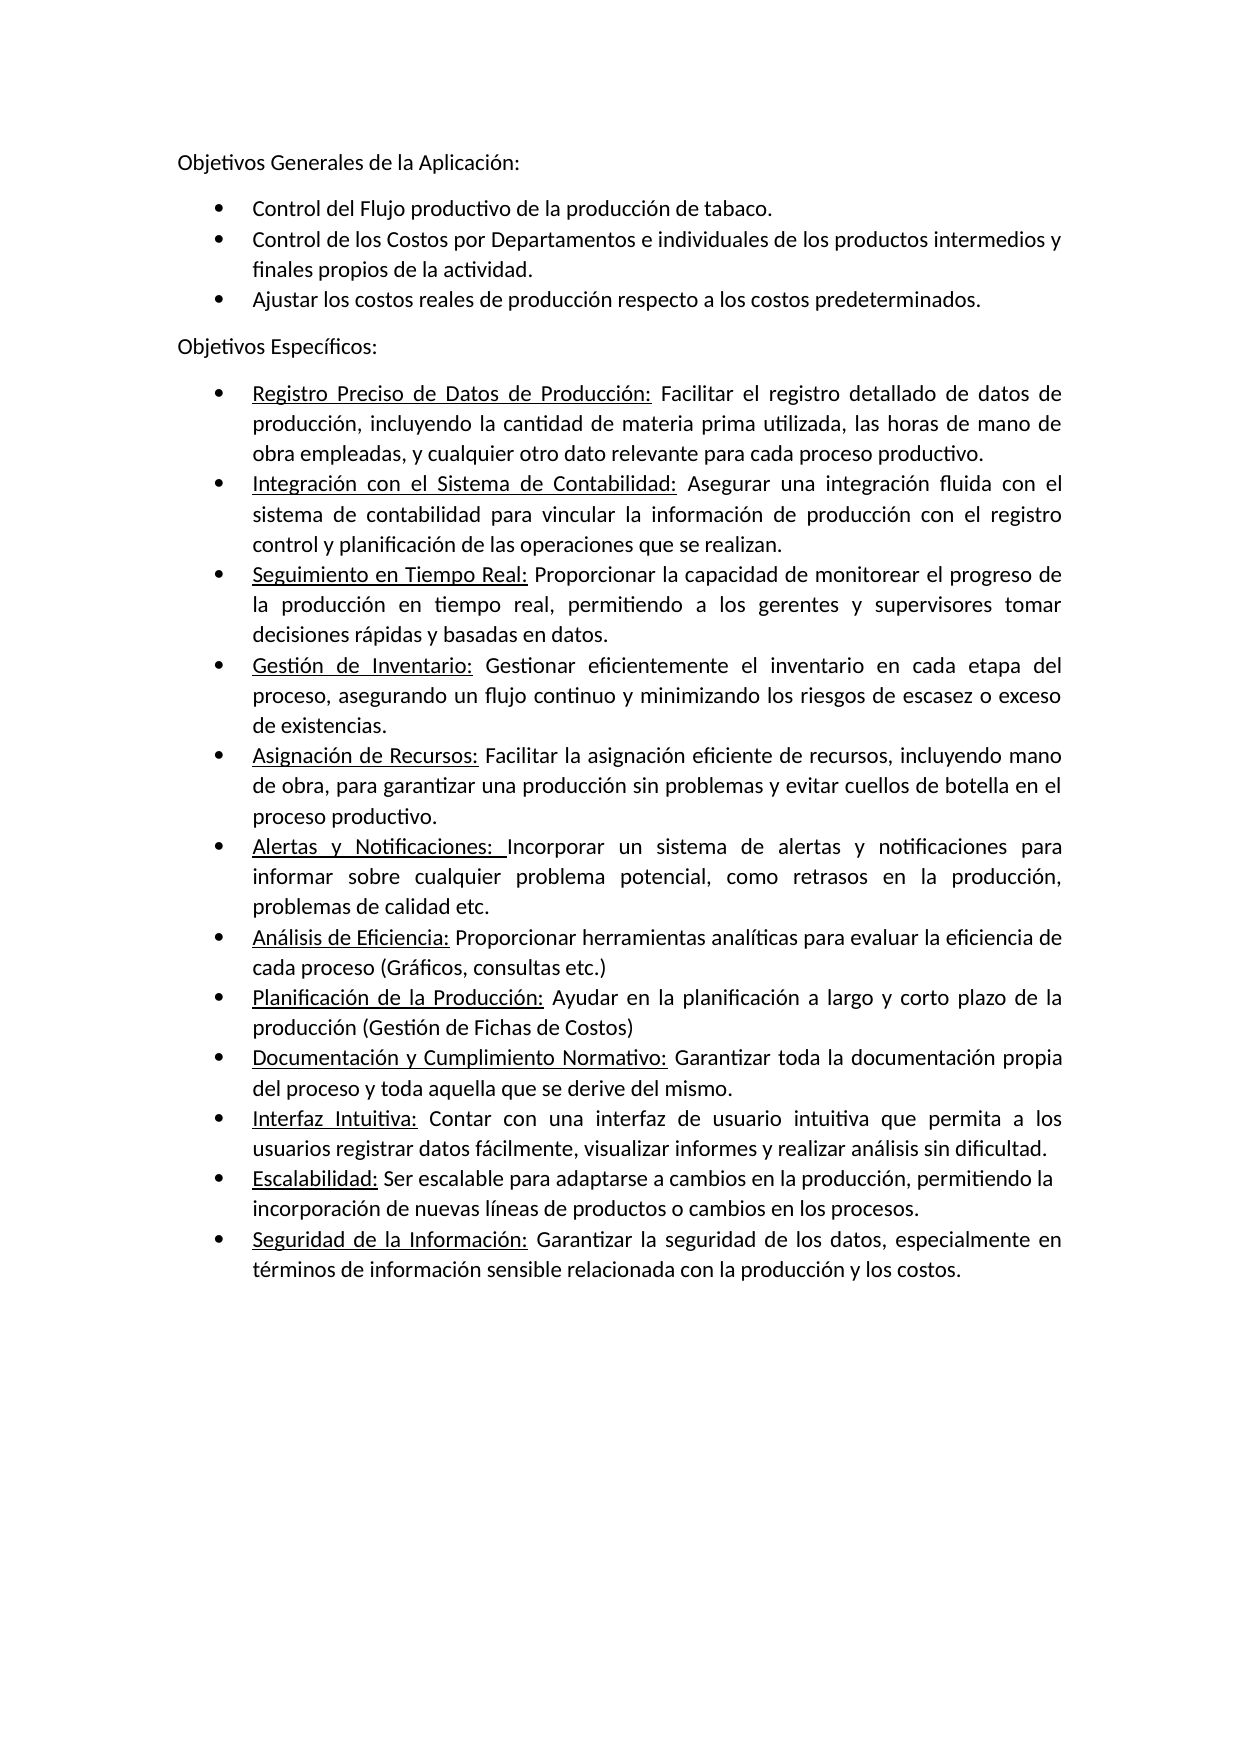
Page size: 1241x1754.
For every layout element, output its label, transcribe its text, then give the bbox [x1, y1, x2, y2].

text Objetivos Generales de la Aplicación: [177, 148, 1063, 176]
list Gestión de Inventario: Gestionar eficientemente el inventario en cada etapa del proceso, asegurando un flujo continuo y minimizando los riesgos de escasez o exceso de existencias. [215, 651, 1063, 739]
list Análisis de Eficiencia: Proporcionar herramientas analíticas para evaluar la eficiencia de cada proceso (Gráficos, consultas etc.) [215, 923, 1063, 981]
list Registro Preciso de Datos de Producción: Facilitar el registro detallado de datos de producción, incluyendo la cantidad de materia prima utilizada, las horas de mano de obra empleadas, y cualquier otro dato relevante para cada proceso productivo. [215, 379, 1063, 467]
text Objetivos Específicos: [177, 332, 1063, 360]
list Control del Flujo productivo de la producción de tabaco. [215, 194, 1063, 222]
list Planificación de la Producción: Ayudar en la planificación a largo y corto plazo de la producción (Gestión de Fichas de Costos) [215, 983, 1063, 1041]
list Ajustar los costos reales de producción respecto a los costos predeterminados. [215, 285, 1063, 313]
list Seguridad de la Información: Garantizar la seguridad de los datos, especialmente en términos de información sensible relacionada con la producción y los costos. [215, 1225, 1063, 1283]
list Escalabilidad: Ser escalable para adaptarse a cambios en la producción, permitiendo la incorporación de nuevas líneas de productos o cambios en los procesos. [215, 1164, 1063, 1222]
list Documentación y Cumplimiento Normativo: Garantizar toda la documentación propia del proceso y toda aquella que se derive del mismo. [215, 1043, 1063, 1102]
list Asignación de Recursos: Facilitar la asignación eficiente de recursos, incluyendo mano de obra, para garantizar una producción sin problemas y evitar cuellos de botella en el proceso productivo. [215, 741, 1063, 830]
list Alertas y Notificaciones: Incorporar un sistema de alertas y notificaciones para informar sobre cualquier problema potencial, como retrasos en la producción, problemas de calidad etc. [215, 832, 1063, 920]
list Interfaz Intuitiva: Contar con una interfaz de usuario intuitiva que permita a los usuarios registrar datos fácilmente, visualizar informes y realizar análisis sin dificultad. [215, 1104, 1063, 1162]
list Control de los Costos por Departamentos e individuales de los productos intermedios y finales propios de la actividad. [215, 225, 1063, 283]
list Seguimiento en Tiempo Real: Proporcionar la capacidad de monitorear el progreso de la producción en tiempo real, permitiendo a los gerentes y supervisores tomar decisiones rápidas y basadas en datos. [215, 560, 1063, 648]
list Integración con el Sistema de Contabilidad: Asegurar una integración fluida con el sistema de contabilidad para vincular la información de producción con el registro control y planificación de las operaciones que se realizan. [215, 469, 1063, 558]
